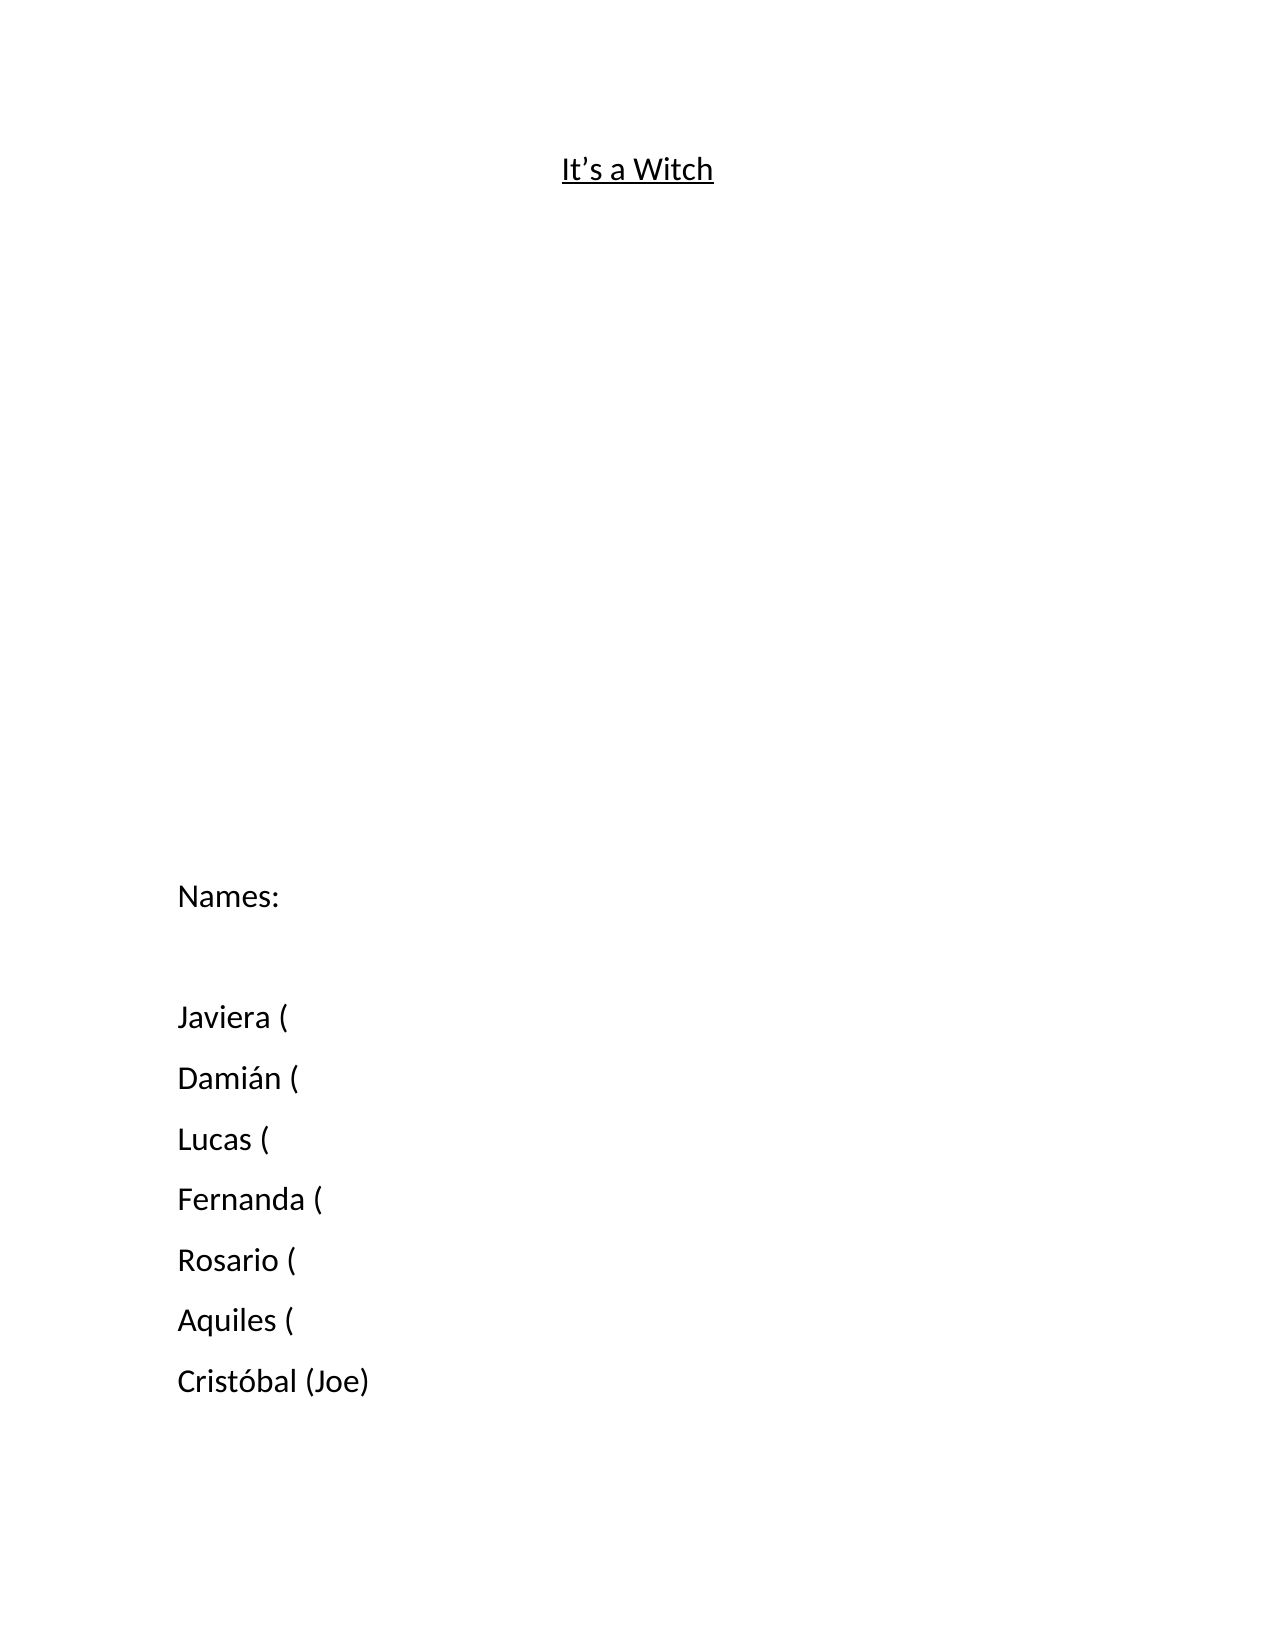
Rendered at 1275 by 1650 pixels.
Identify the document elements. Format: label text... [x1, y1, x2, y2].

text Damián ( [177, 1057, 1098, 1098]
text Javiera ( [177, 996, 1098, 1037]
text It’s a Witch [177, 148, 1098, 188]
text Fernanda ( [177, 1178, 1098, 1219]
text Names: [177, 875, 1098, 916]
text Lucas ( [177, 1118, 1098, 1158]
text Cristóbal (Joe) [177, 1360, 1098, 1401]
text Aquiles ( [177, 1299, 1098, 1340]
text Rosario ( [177, 1239, 1098, 1279]
